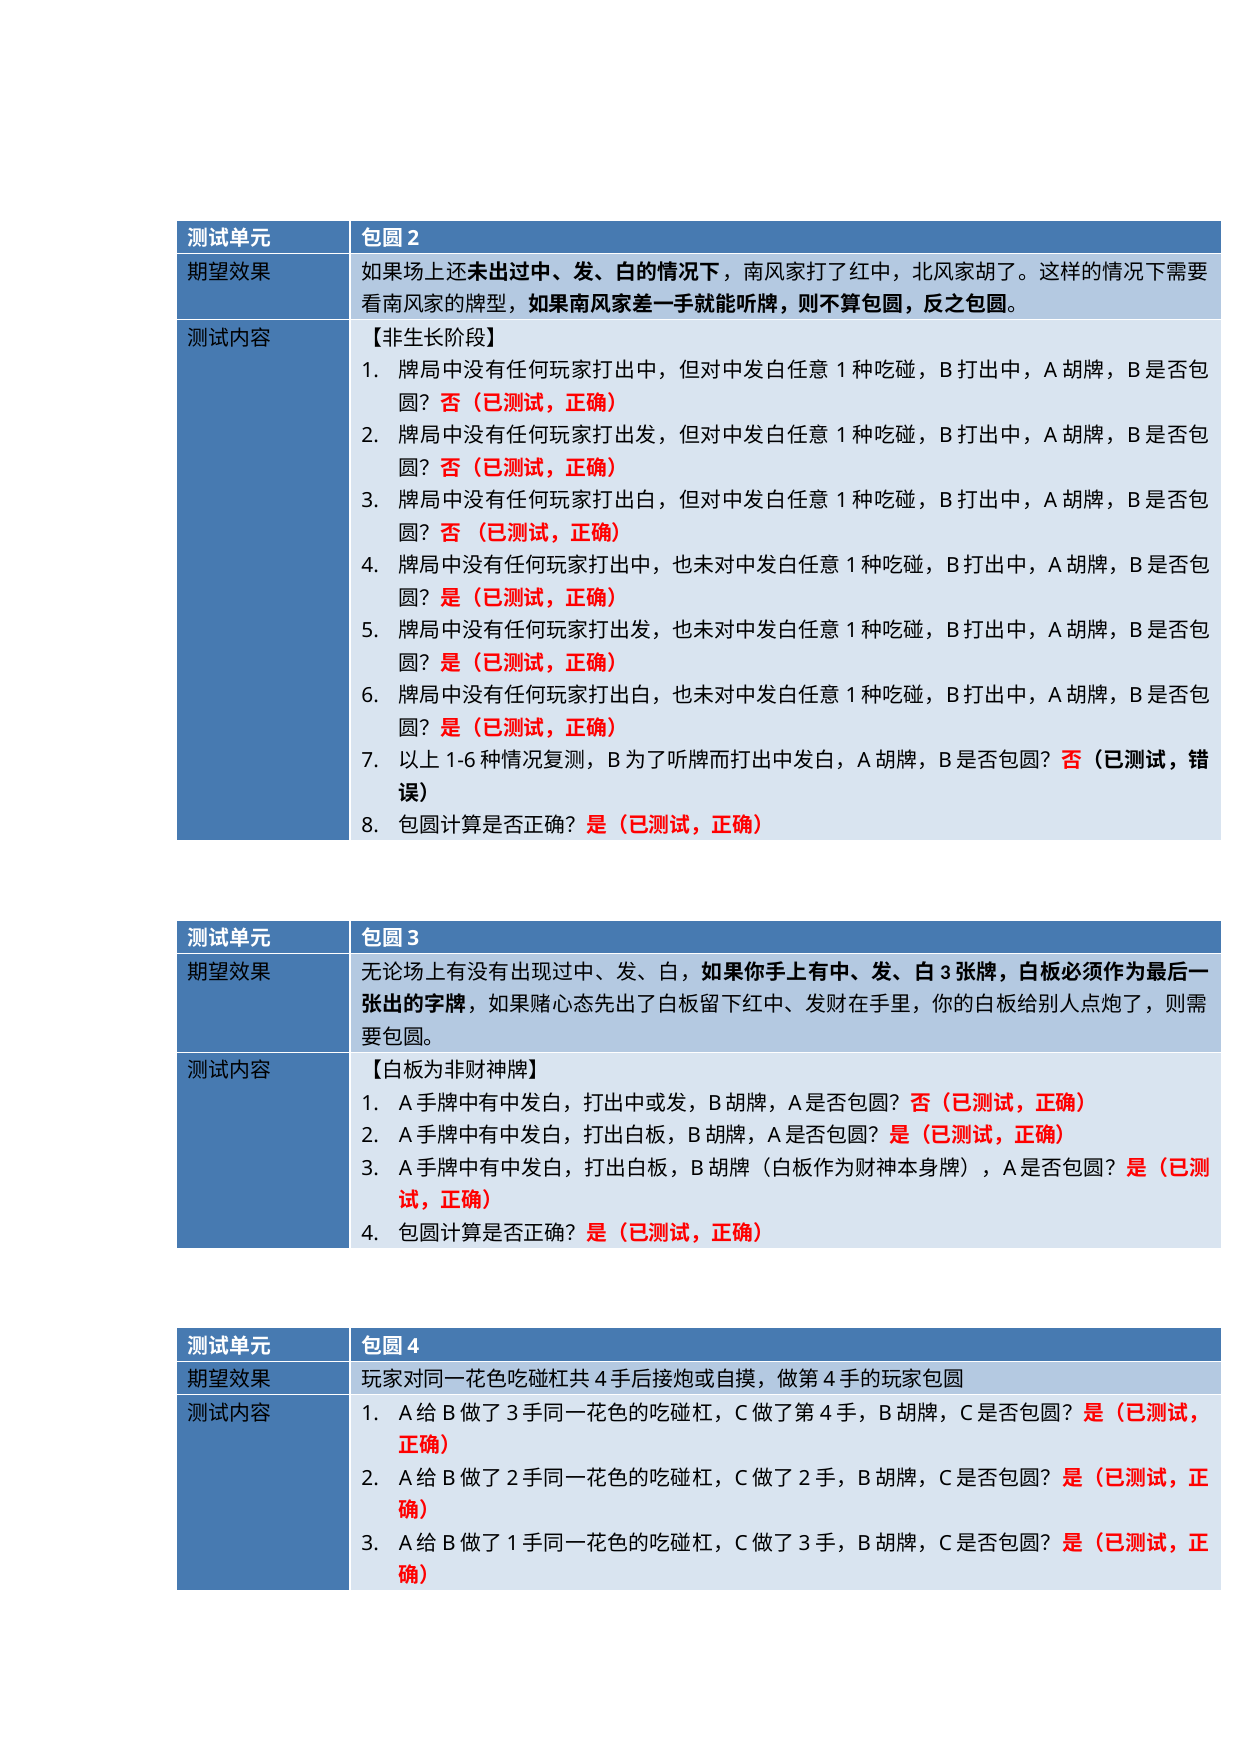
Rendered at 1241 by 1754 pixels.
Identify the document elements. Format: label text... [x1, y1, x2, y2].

table_header 包圆4 [351, 1328, 1221, 1361]
table_cell 如果场上还未出过中、发、白的情况下，南风家打了红中，北风家胡了。这样的情况下需要看南风家的牌型，如果南风家差一手就能听牌，则不算包圆，反之包圆。 [351, 254, 1221, 319]
table_cell 【白板为非财神牌】 A手牌中有中发白，打出中或发，B胡牌，A是否包圆？否（已测试，正确） A手牌中有中发白，打出白板，B胡牌，A是否包圆？是（已测试，正确） A手牌中有中发白，打出白板，B胡牌（白板作为财神本身牌），A是否包圆？是（已测试，正确） 包圆计算是否正确？是（已测试，正确） [351, 1053, 1221, 1248]
table_cell 无论场上有没有出现过中、发、白，如果你手上有中、发、白3张牌，白板必须作为最后一张出的字牌，如果赌心态先出了白板留下红中、发财在手里，你的白板给别人点炮了，则需要包圆。 [351, 954, 1221, 1052]
table_cell 期望效果 [177, 954, 349, 1052]
table_header 测试单元 [177, 921, 349, 953]
table_header 测试单元 [177, 1328, 349, 1361]
table_cell 期望效果 [177, 1362, 349, 1394]
table_cell 测试内容 [177, 1053, 349, 1248]
table_cell 玩家对同一花色吃碰杠共4手后接炮或自摸，做第4手的玩家包圆 [351, 1362, 1221, 1394]
table_cell 【非生长阶段】 牌局中没有任何玩家打出中，但对中发白任意1种吃碰，B打出中，A胡牌，B是否包圆？否（已测试，正确） 牌局中没有任何玩家打出发，但对中发白任意1种吃碰，B打出中，A胡牌，B是否包圆？否（已测试，正确） 牌局中没有任何玩家打出白，但对中发白任意1种吃碰，B打出中，A胡牌，B是否包圆？否 （已测试，正确） 牌局中没有任何玩家打出中，也未对中发白任意1种吃碰，B打出中，A胡牌，B是否包圆？是（已测试，正确） 牌局中没有任何玩家打出发，也未对中发白任意1种吃碰，B打出中，A胡牌，B是否包圆？是（已测试，正确） 牌局中没有任何玩家打出白，也未对中发白任意1种吃碰，B打出中，A胡牌，B是否包圆？是（已测试，正确） 以上1-6种情况复测，B为了听牌而打出中发白，A胡牌，B是否包圆？否（已测试，错误） 包圆计算是否正确？是（已测试，正确） [351, 320, 1221, 840]
table_cell 测试内容 [177, 1395, 349, 1590]
table_cell 测试内容 [177, 320, 349, 840]
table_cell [351, 1395, 1221, 1590]
table_header 包圆3 [351, 921, 1221, 953]
table_header 包圆2 [351, 221, 1221, 253]
table_header 测试单元 [177, 221, 349, 253]
table_cell 期望效果 [177, 254, 349, 319]
